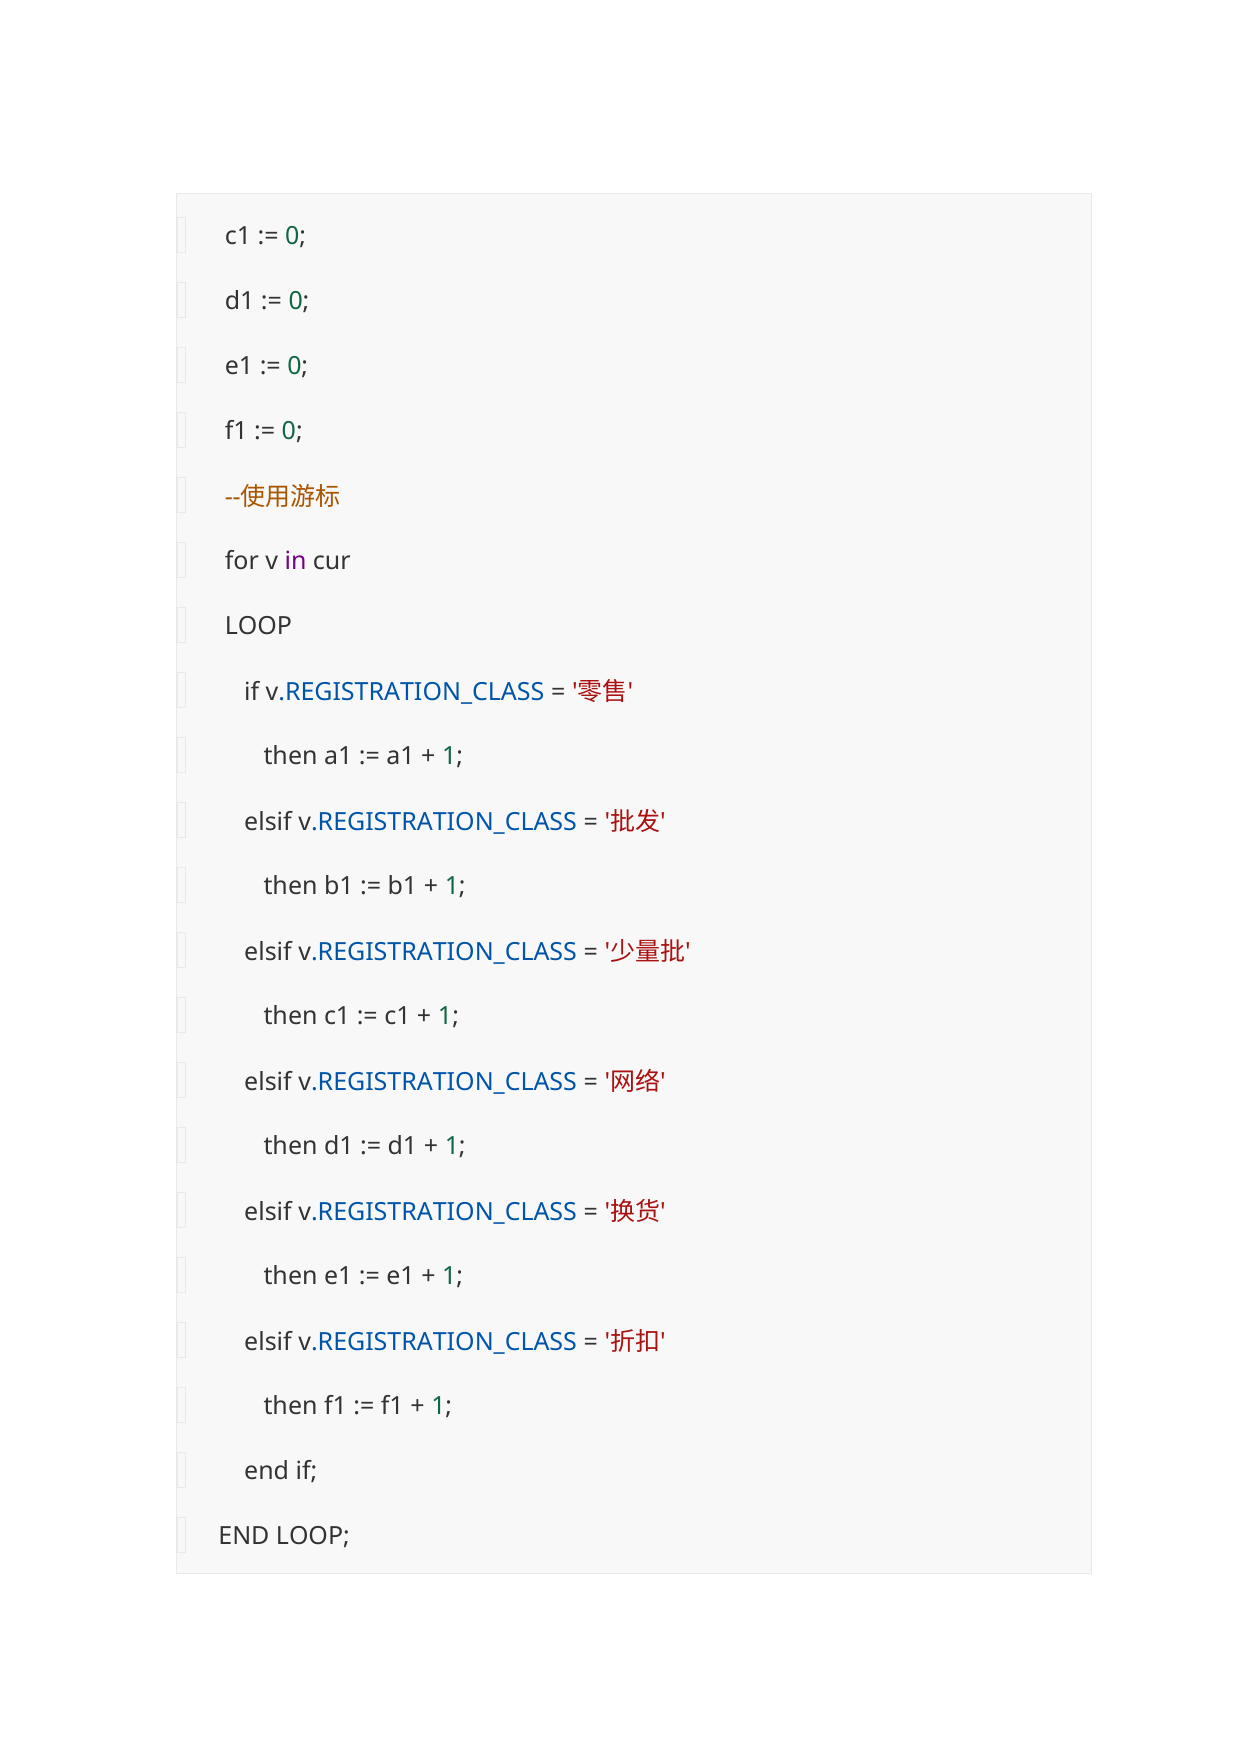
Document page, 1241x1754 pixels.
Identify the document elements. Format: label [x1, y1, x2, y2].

text [177, 194, 1091, 1573]
